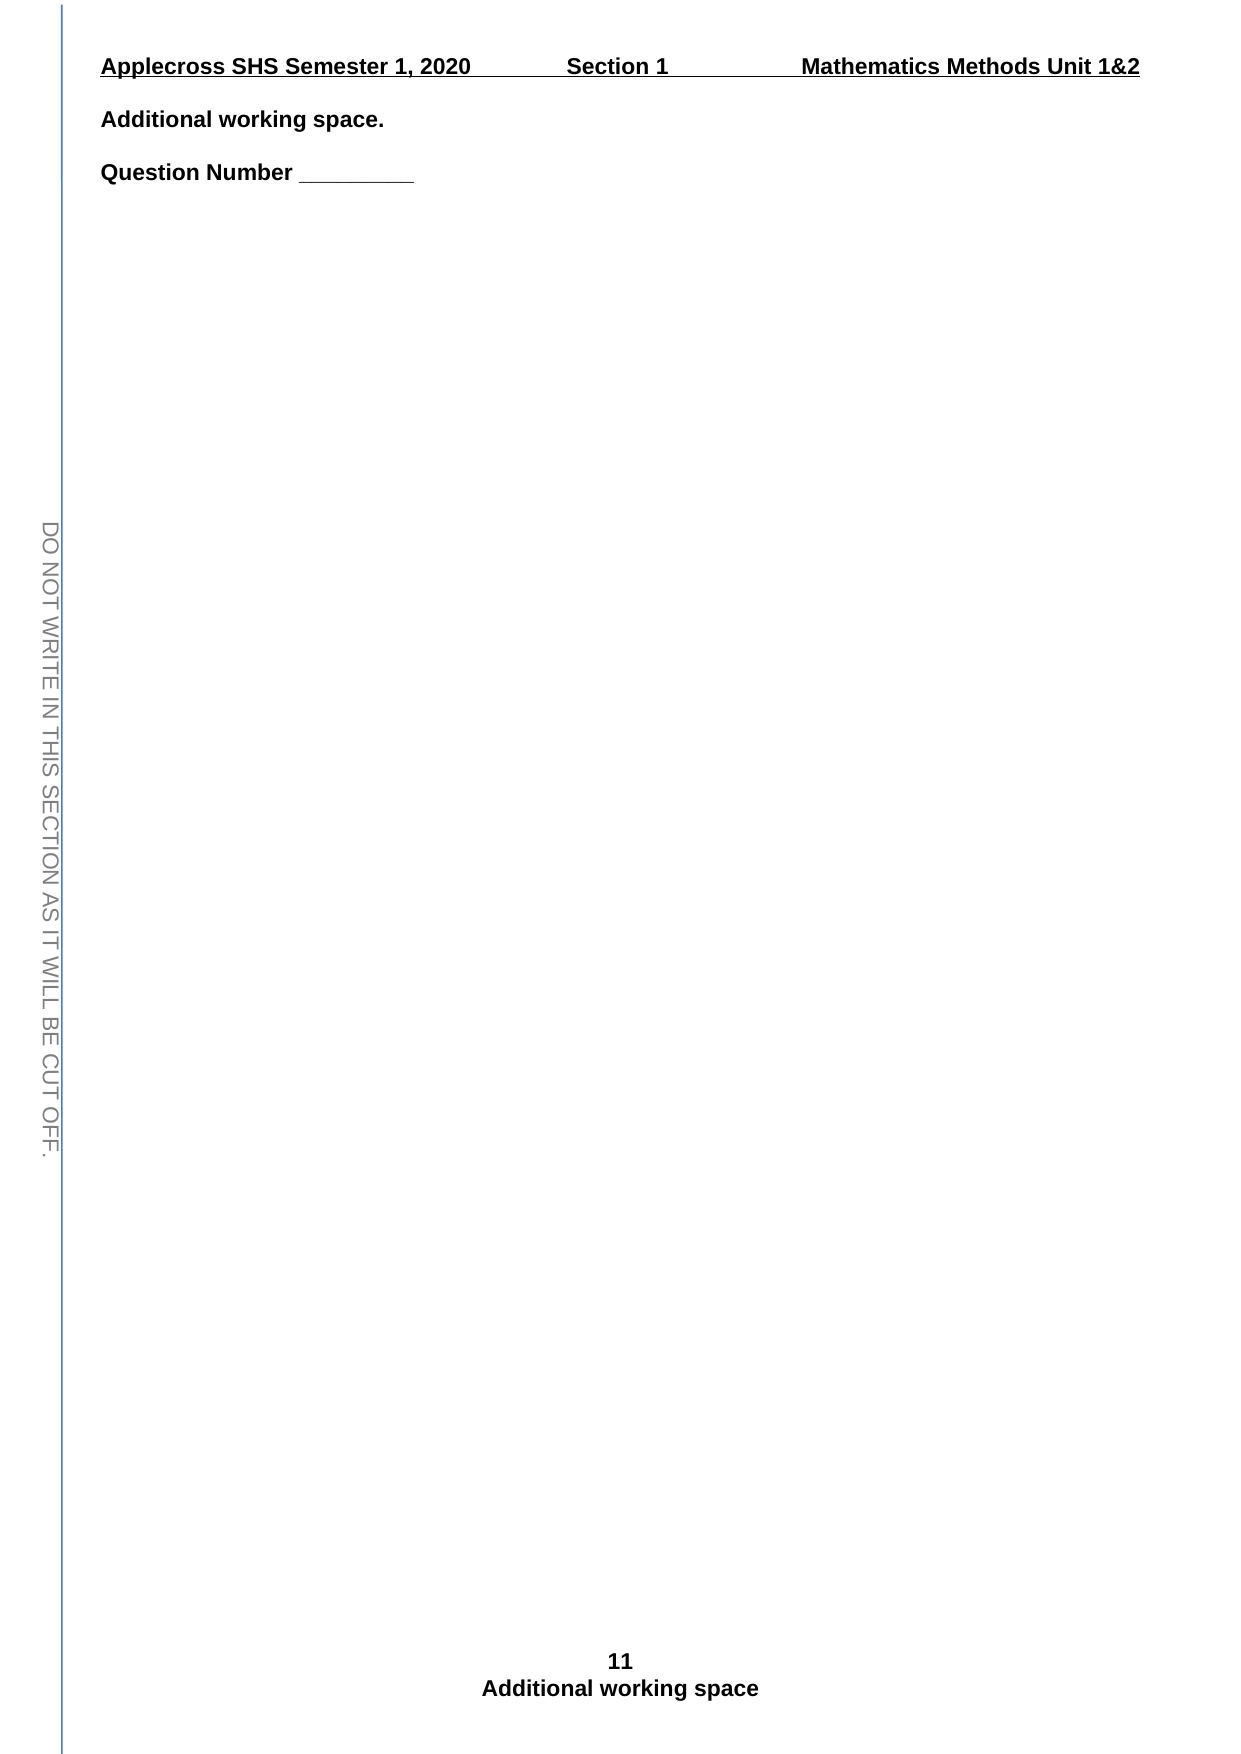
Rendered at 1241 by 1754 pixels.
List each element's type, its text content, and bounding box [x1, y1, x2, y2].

text Additional working space. [100, 106, 1140, 132]
text Question Number _________ [100, 158, 1140, 185]
